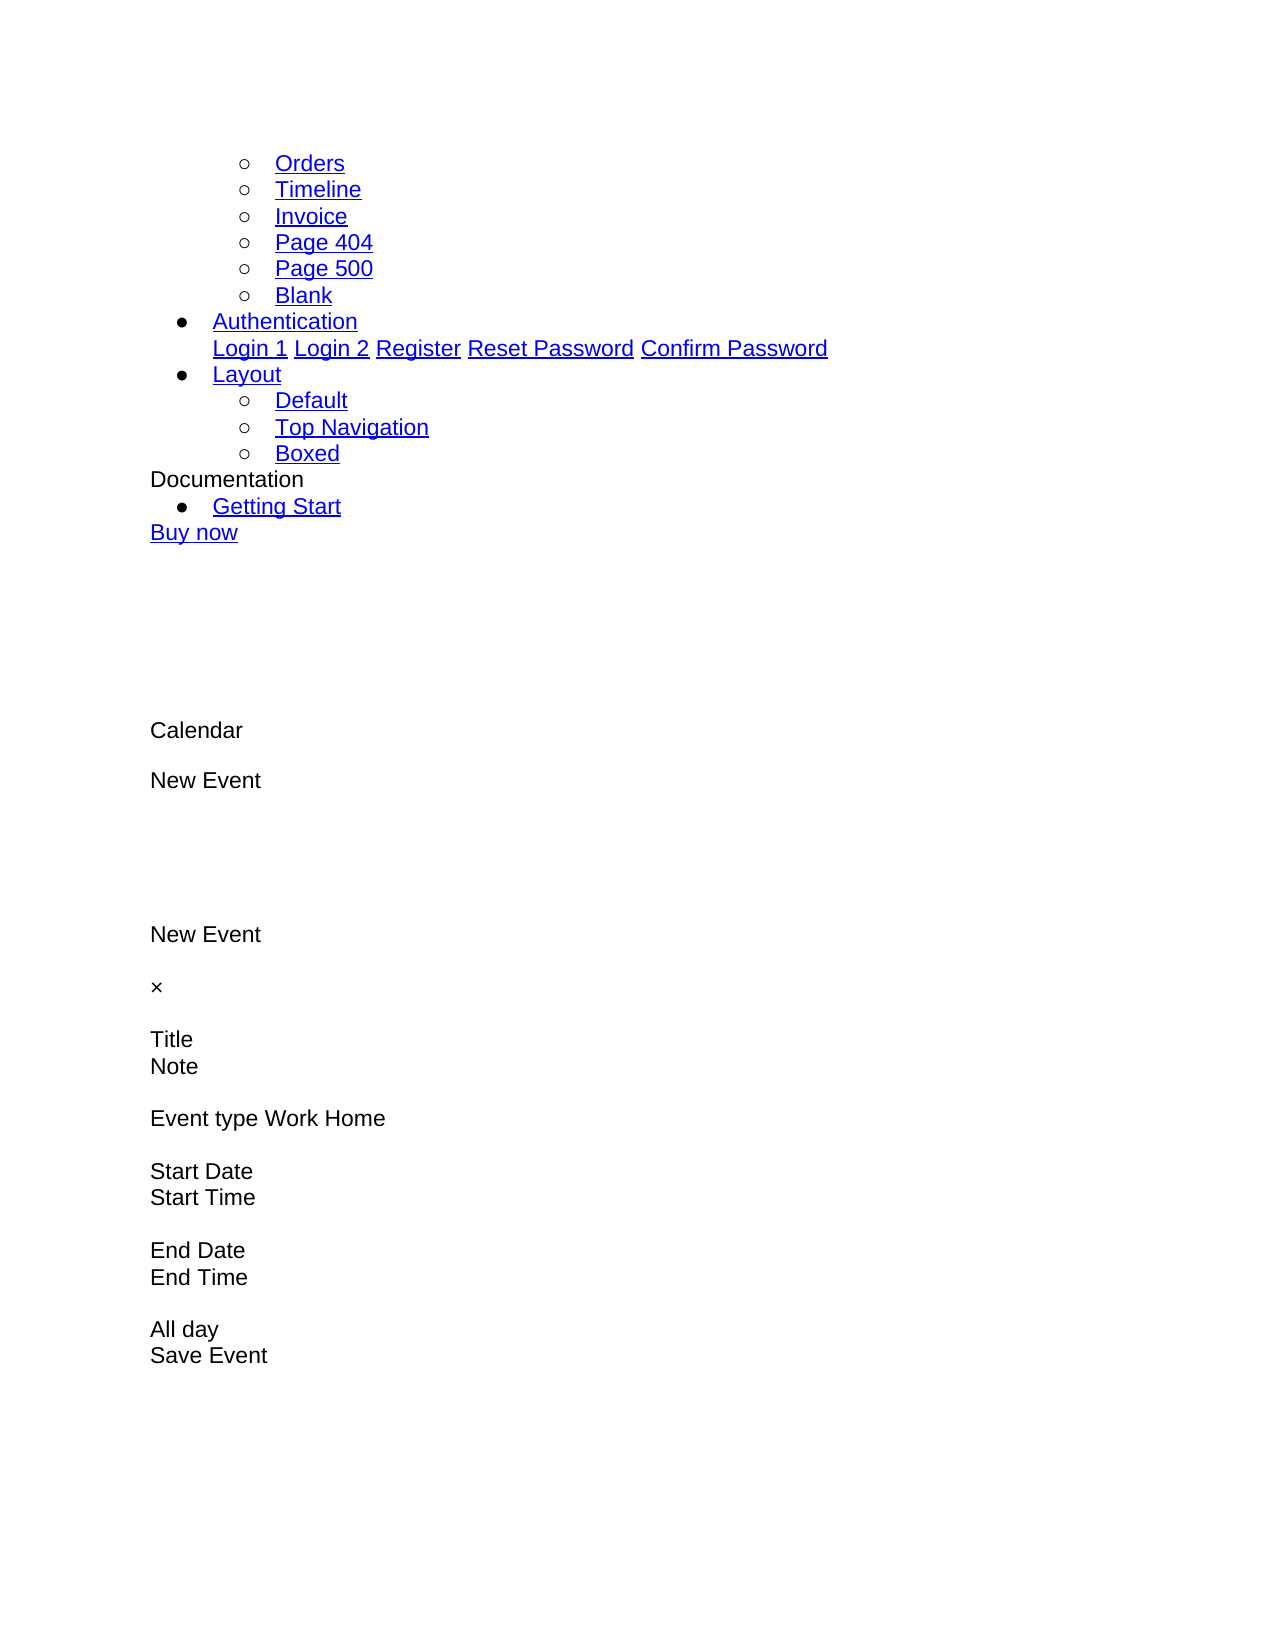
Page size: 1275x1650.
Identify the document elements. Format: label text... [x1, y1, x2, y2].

list Layout [175, 361, 1125, 387]
text Start Time [150, 1184, 1125, 1211]
text Event type Work Home [150, 1105, 1125, 1132]
list Getting Start [175, 493, 1125, 519]
text Title [150, 1026, 1125, 1053]
list Boxed [237, 440, 1125, 466]
text Buy now [150, 519, 1125, 545]
list Blank [237, 282, 1125, 308]
text Save Event [150, 1342, 1125, 1369]
list Default [237, 387, 1125, 413]
text New Event [150, 921, 1125, 947]
text Login 1 Login 2 Register Reset Password Confirm Password [212, 334, 1125, 361]
list Orders [237, 150, 1125, 176]
list Authentication [175, 308, 1125, 334]
text End Time [150, 1263, 1125, 1290]
text Calendar [150, 717, 1125, 744]
text End Date [150, 1237, 1125, 1263]
list Top Navigation [237, 413, 1125, 440]
text × [150, 973, 1125, 1000]
list Page 404 [237, 229, 1125, 255]
list Timeline [237, 176, 1125, 203]
text Start Date [150, 1158, 1125, 1184]
text Documentation [150, 466, 1125, 493]
list Invoice [237, 203, 1125, 229]
text Note [150, 1053, 1125, 1079]
list Page 500 [237, 255, 1125, 282]
text All day [150, 1316, 1125, 1342]
text New Event [150, 767, 1125, 793]
